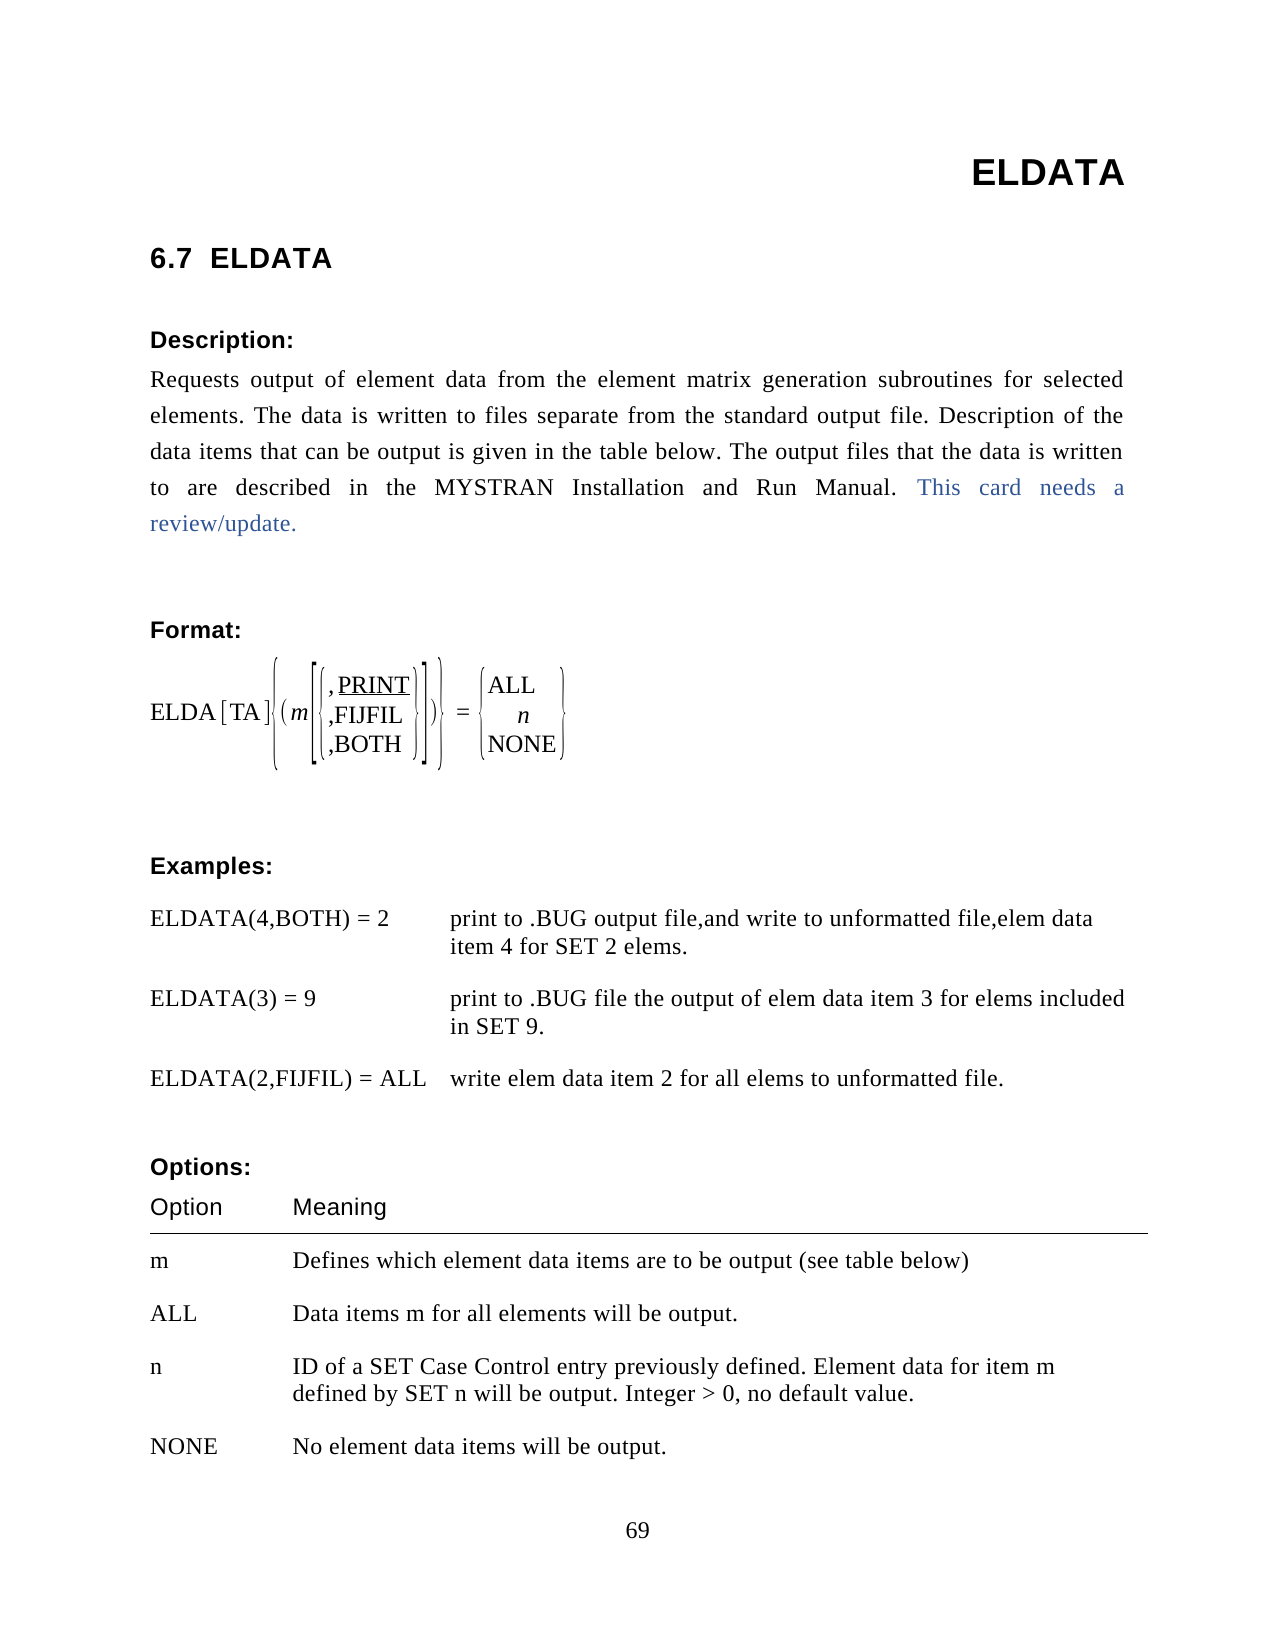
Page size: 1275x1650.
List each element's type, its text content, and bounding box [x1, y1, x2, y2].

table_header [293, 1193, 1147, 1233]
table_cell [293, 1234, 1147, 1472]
text ELDATA [150, 150, 1125, 193]
text Examples: [150, 852, 1125, 879]
text Description: [150, 326, 1125, 353]
subtitle ELDATA [150, 241, 1125, 275]
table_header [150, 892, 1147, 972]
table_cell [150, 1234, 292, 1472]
text Requests output of element data from the element matrix generation subroutines for selected elements. The data is written to files separate from the standard output file. Description of the data items that can be output is given in the table below. The output files that the data is written to are described in the MYSTRAN Installation and Run Manual. This card needs a review/update. [150, 366, 1125, 536]
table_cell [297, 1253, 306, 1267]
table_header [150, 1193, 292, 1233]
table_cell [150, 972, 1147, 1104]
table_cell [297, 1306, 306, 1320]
text Format: [150, 616, 1125, 643]
text Options: [150, 1153, 1125, 1181]
